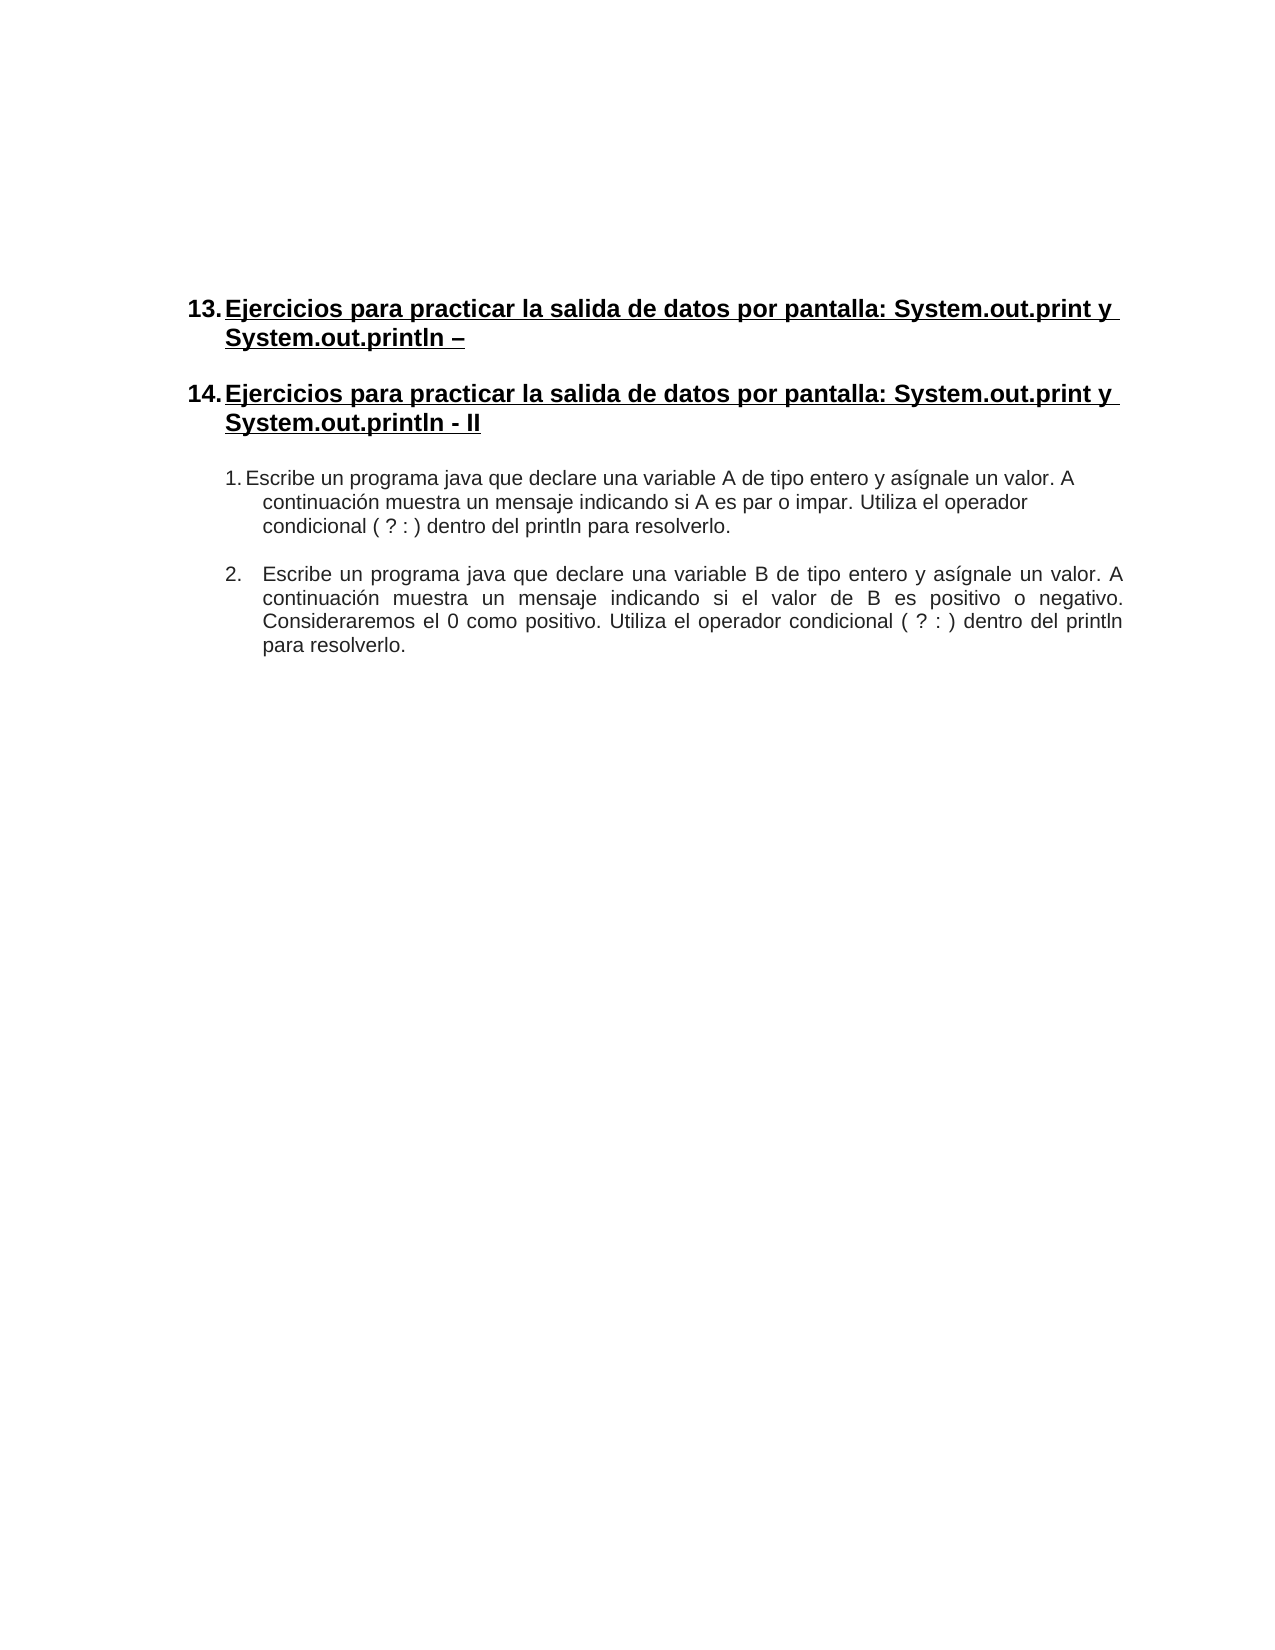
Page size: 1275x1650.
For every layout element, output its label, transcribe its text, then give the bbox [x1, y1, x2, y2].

list Ejercicios para practicar la salida de datos por pantalla: System.out.print y System.out.println – [187, 294, 1125, 351]
list Escribe un programa java que declare una variable B de tipo entero y asígnale un valor. A continuación muestra un mensaje indicando si el valor de B es positivo o negativo. Consideraremos el 0 como positivo. Utiliza el operador condicional ( ? : ) dentro del println para resolverlo. [225, 561, 1125, 657]
list Ejercicios para practicar la salida de datos por pantalla: System.out.print y System.out.println - II [187, 379, 1125, 437]
list Escribe un programa java que declare una variable A de tipo entero y asígnale un valor. A continuación muestra un mensaje indicando si A es par o impar. Utiliza el operador condicional ( ? : ) dentro del println para resolverlo. [225, 466, 1125, 537]
